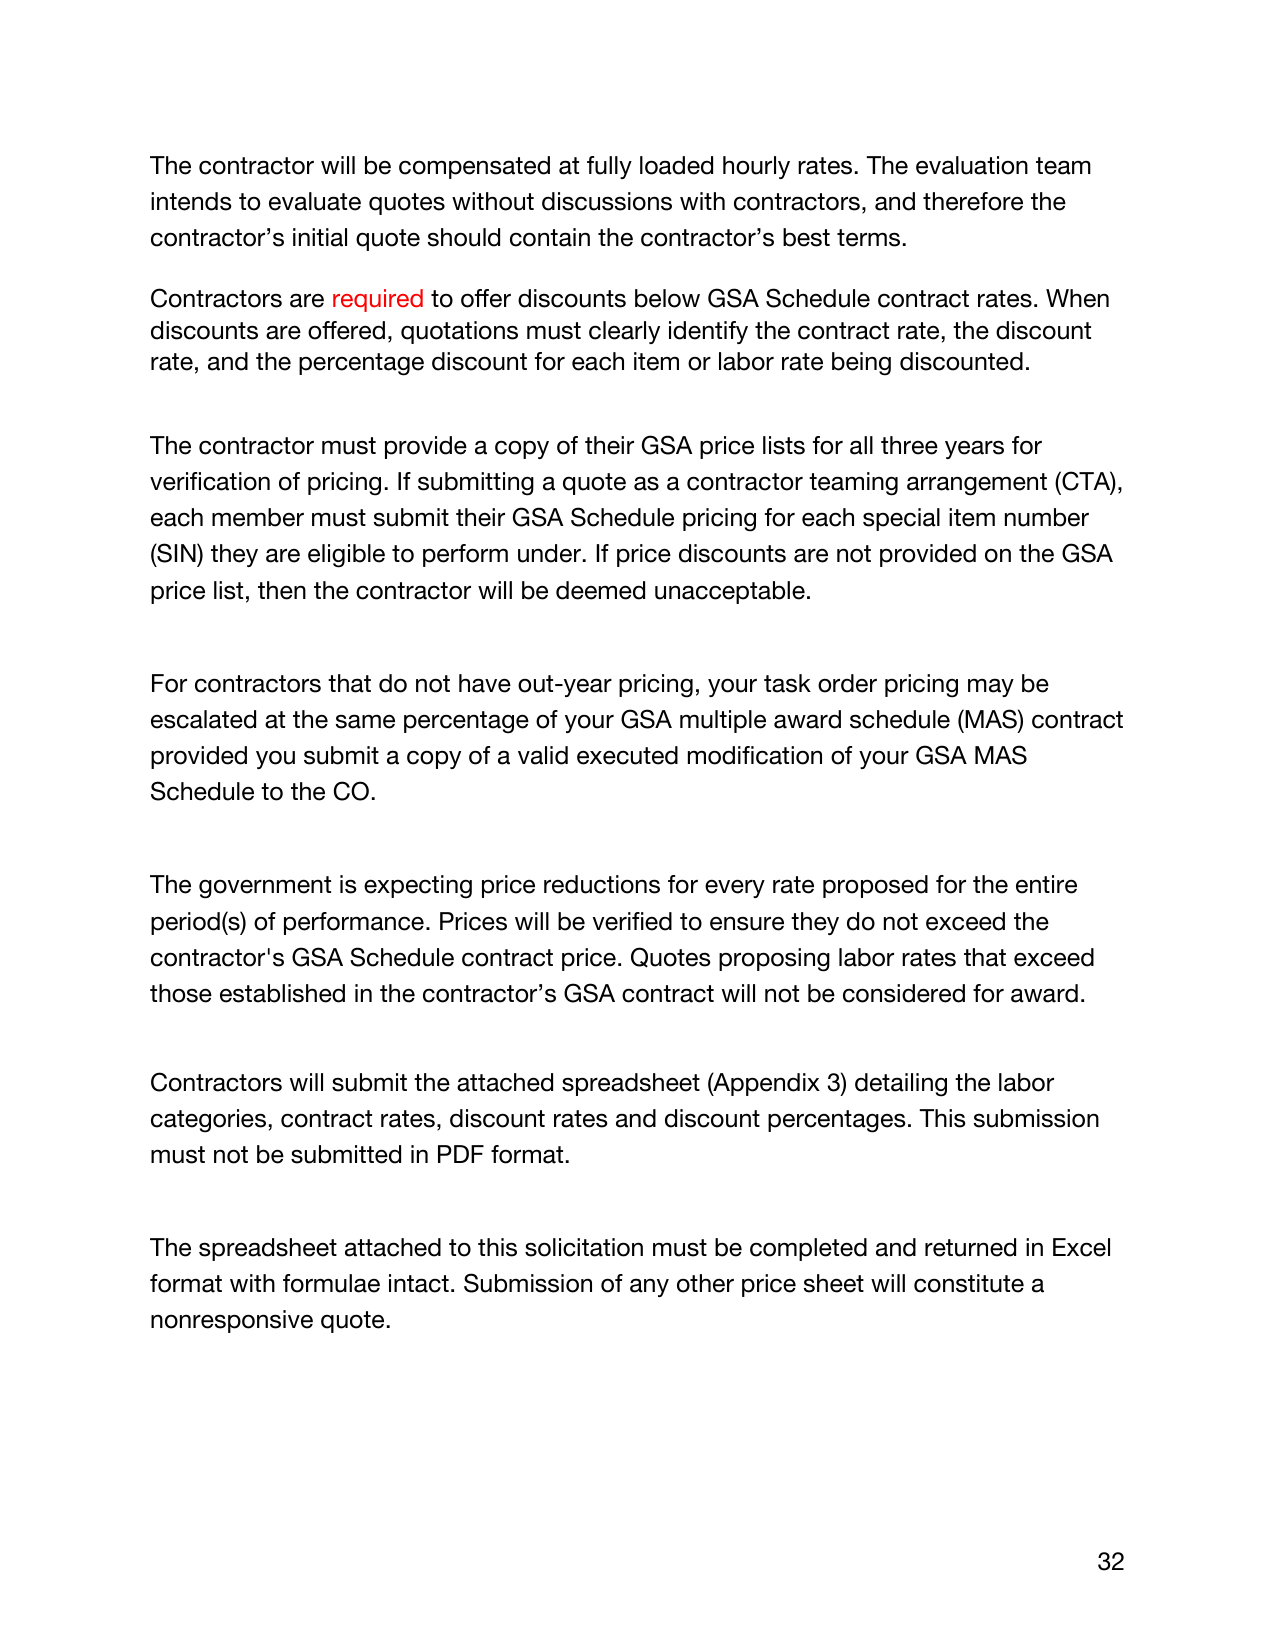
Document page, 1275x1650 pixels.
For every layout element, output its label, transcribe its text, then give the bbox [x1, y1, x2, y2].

text For contractors that do not have out-year pricing, your task order pricing may be escalated at the same percentage of your GSA multiple award schedule (MAS) contract provided you submit a copy of a valid executed modification of your GSA MAS Schedule to the CO. [150, 668, 1125, 808]
text The spreadsheet attached to this solicitation must be completed and returned in Excel format with formulae intact. Submission of any other price sheet will constitute a nonresponsive quote. [150, 1232, 1125, 1336]
text The government is expecting price reductions for every rate proposed for the entire period(s) of performance. Prices will be verified to ensure they do not exceed the contractor's GSA Schedule contract price. Quotes proposing labor rates that exceed those established in the contractor’s GSA contract will not be considered for award. [150, 869, 1125, 1009]
text The contractor must provide a copy of their GSA price lists for all three years for verification of pricing. If submitting a quote as a contractor teaming arrangement (CTA), each member must submit their GSA Schedule pricing for each special item number (SIN) they are eligible to perform under. If price discounts are not provided on the GSA price list, then the contractor will be deemed unacceptable. [150, 430, 1125, 606]
text Contractors will submit the attached spreadsheet (Appendix 3) detailing the labor categories, contract rates, discount rates and discount percentages. This submission must not be submitted in PDF format. [150, 1067, 1125, 1170]
text Contractors are required to offer discounts below GSA Schedule contract rates. When discounts are offered, quotations must clearly identify the contract rate, the discount rate, and the percentage discount for each item or labor rate being discounted. [150, 283, 1125, 378]
text The contractor will be compensated at fully loaded hourly rates. The evaluation team intends to evaluate quotes without discussions with contractors, and therefore the contractor’s initial quote should contain the contractor’s best terms. [150, 150, 1125, 254]
